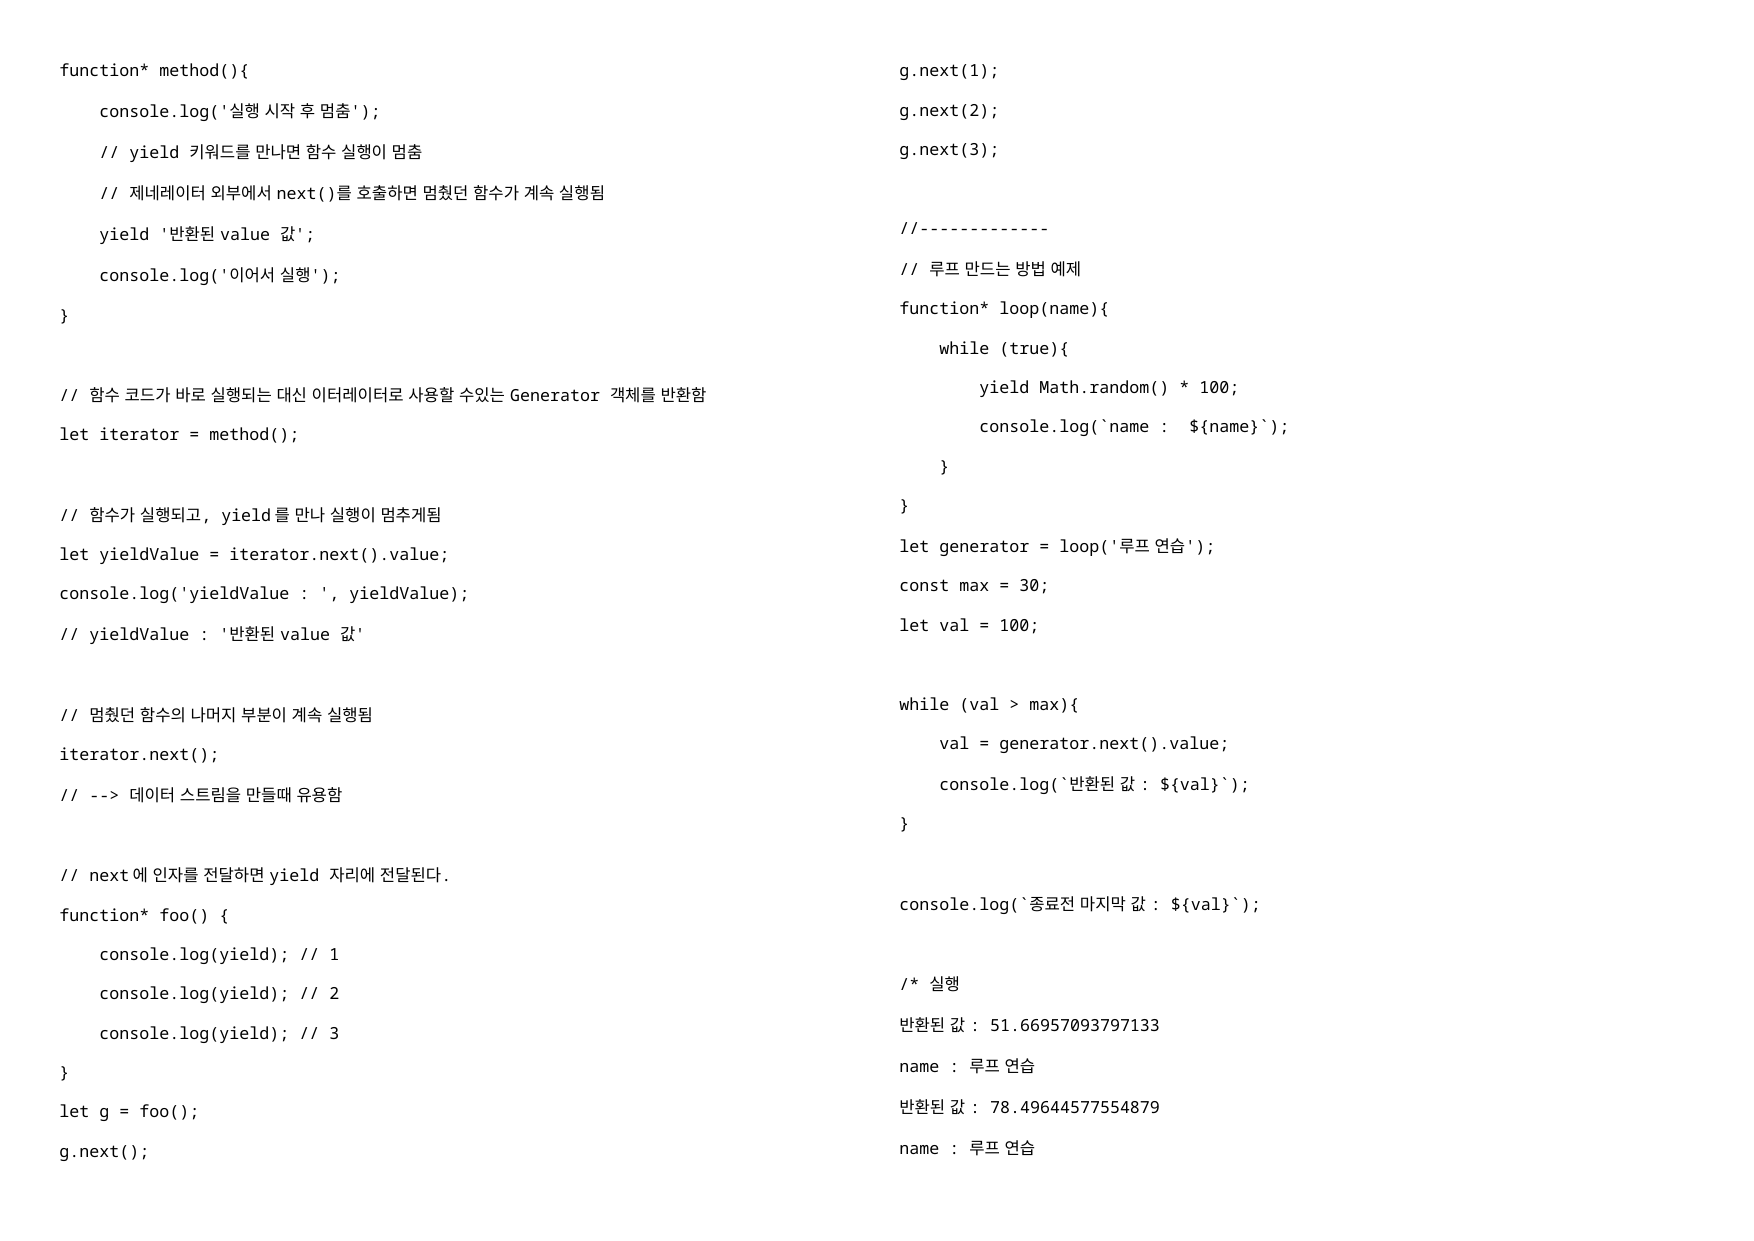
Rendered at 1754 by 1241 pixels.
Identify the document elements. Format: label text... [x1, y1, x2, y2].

text g.next(1); [899, 59, 1695, 82]
text } [899, 454, 1695, 477]
text 반환된 값 : 51.66957093797133 [899, 1012, 1695, 1036]
text console.log('실행 시작 후 멈춤'); [59, 98, 855, 123]
text iterator.next(); [59, 742, 855, 765]
text val = generator.next().value; [899, 732, 1695, 754]
text let generator = loop('루프 연습'); [899, 533, 1695, 557]
text function* foo() { [59, 903, 855, 926]
text g.next(); [59, 1139, 855, 1162]
text //------------- [899, 217, 1695, 239]
text let g = foo(); [59, 1100, 855, 1123]
text console.log('yieldValue : ', yieldValue); [59, 582, 855, 604]
text console.log('이어서 실행'); [59, 262, 855, 286]
text // yield 키워드를 만나면 함수 실행이 멈춤 [59, 139, 855, 164]
text console.log(yield); // 2 [59, 982, 855, 1004]
text let val = 100; [899, 613, 1695, 636]
text name : 루프 연습 [899, 1053, 1695, 1077]
text yield Math.random() * 100; [899, 376, 1695, 398]
text while (true){ [899, 336, 1695, 359]
text 반환된 값 : 78.49644577554879 [899, 1094, 1695, 1118]
text // 루프 만드는 방법 예제 [899, 256, 1695, 280]
text // 함수가 실행되고, yield를 만나 실행이 멈추게됨 [59, 502, 855, 526]
text let iterator = method(); [59, 423, 855, 446]
text // 함수 코드가 바로 실행되는 대신 이터레이터로 사용할 수있는 Generator 객체를 반환함 [59, 382, 855, 406]
text function* loop(name){ [899, 297, 1695, 319]
text } [899, 494, 1695, 516]
text console.log(`name : ${name}`); [899, 415, 1695, 438]
text g.next(2); [899, 98, 1695, 121]
text /* 실행 [899, 971, 1695, 995]
text // --> 데이터 스트림을 만들때 유용함 [59, 782, 855, 806]
text } [899, 812, 1695, 834]
text // yieldValue : '반환된 value 값' [59, 621, 855, 646]
text g.next(3); [899, 138, 1695, 161]
text } [59, 1061, 855, 1083]
text let yieldValue = iterator.next().value; [59, 542, 855, 565]
text // 멈췄던 함수의 나머지 부분이 계속 실행됨 [59, 702, 855, 726]
text function* method(){ [59, 59, 855, 82]
text console.log(yield); // 3 [59, 1021, 855, 1044]
text yield '반환된 value 값'; [59, 221, 855, 246]
text // next에 인자를 전달하면 yield 자리에 전달된다. [59, 862, 855, 886]
text while (val > max){ [899, 692, 1695, 715]
text console.log(yield); // 1 [59, 942, 855, 965]
text } [59, 303, 855, 326]
text console.log(`종료전 마지막 값 : ${val}`); [899, 891, 1695, 915]
text console.log(`반환된 값 : ${val}`); [899, 771, 1695, 795]
text name : 루프 연습 [899, 1135, 1695, 1159]
text // 제네레이터 외부에서 next()를 호출하면 멈췄던 함수가 계속 실행됨 [59, 180, 855, 204]
text const max = 30; [899, 574, 1695, 597]
